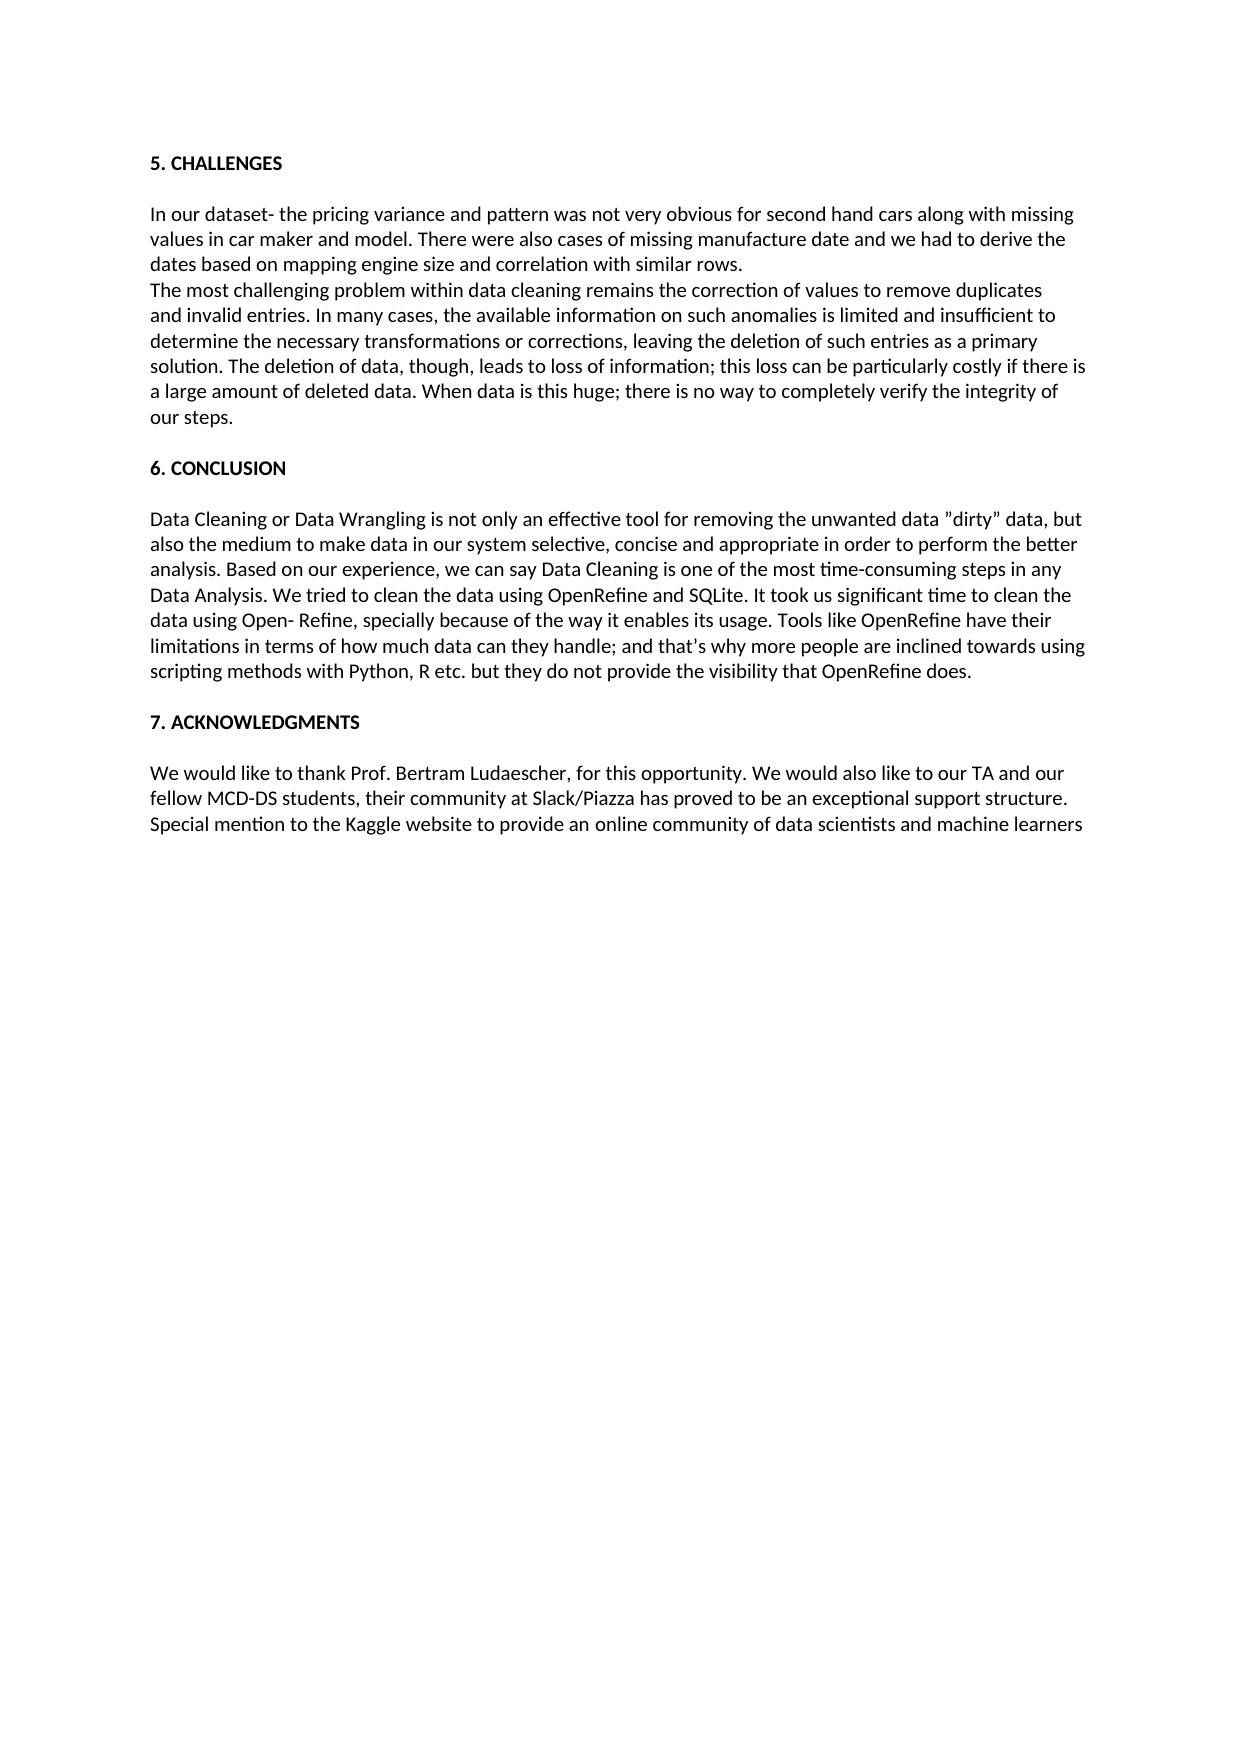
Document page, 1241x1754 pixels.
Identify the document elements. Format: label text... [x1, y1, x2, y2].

text 5. CHALLENGES [150, 150, 1090, 175]
text The most challenging problem within data cleaning remains the correction of values to remove duplicates [150, 277, 1090, 302]
text and invalid entries. In many cases, the available information on such anomalies is limited and insufficient to determine the necessary transformations or corrections, leaving the deletion of such entries as a primary solution. The deletion of data, though, leads to loss of information; this loss can be particularly costly if there is a large amount of deleted data. When data is this huge; there is no way to completely verify the integrity of our steps. [150, 302, 1090, 429]
text We would like to thank Prof. Bertram Ludaescher, for this opportunity. We would also like to our TA and our fellow MCD-DS students, their community at Slack/Piazza has proved to be an exceptional support structure. Special mention to the Kaggle website to provide an online community of data scientists and machine learners [150, 760, 1090, 836]
text Data Cleaning or Data Wrangling is not only an effective tool for removing the unwanted data ”dirty” data, but also the medium to make data in our system selective, concise and appropriate in order to perform the better analysis. Based on our experience, we can say Data Cleaning is one of the most time-consuming steps in any Data Analysis. We tried to clean the data using OpenRefine and SQLite. It took us significant time to clean the data using Open- Refine, specially because of the way it enables its usage. Tools like OpenRefine have their limitations in terms of how much data can they handle; and that’s why more people are inclined towards using scripting methods with Python, R etc. but they do not provide the visibility that OpenRefine does. [150, 506, 1090, 684]
text 7. ACKNOWLEDGMENTS [150, 709, 1090, 734]
text 6. CONCLUSION [150, 455, 1090, 480]
text In our dataset- the pricing variance and pattern was not very obvious for second hand cars along with missing values in car maker and model. There were also cases of missing manufacture date and we had to derive the dates based on mapping engine size and correlation with similar rows. [150, 201, 1090, 277]
